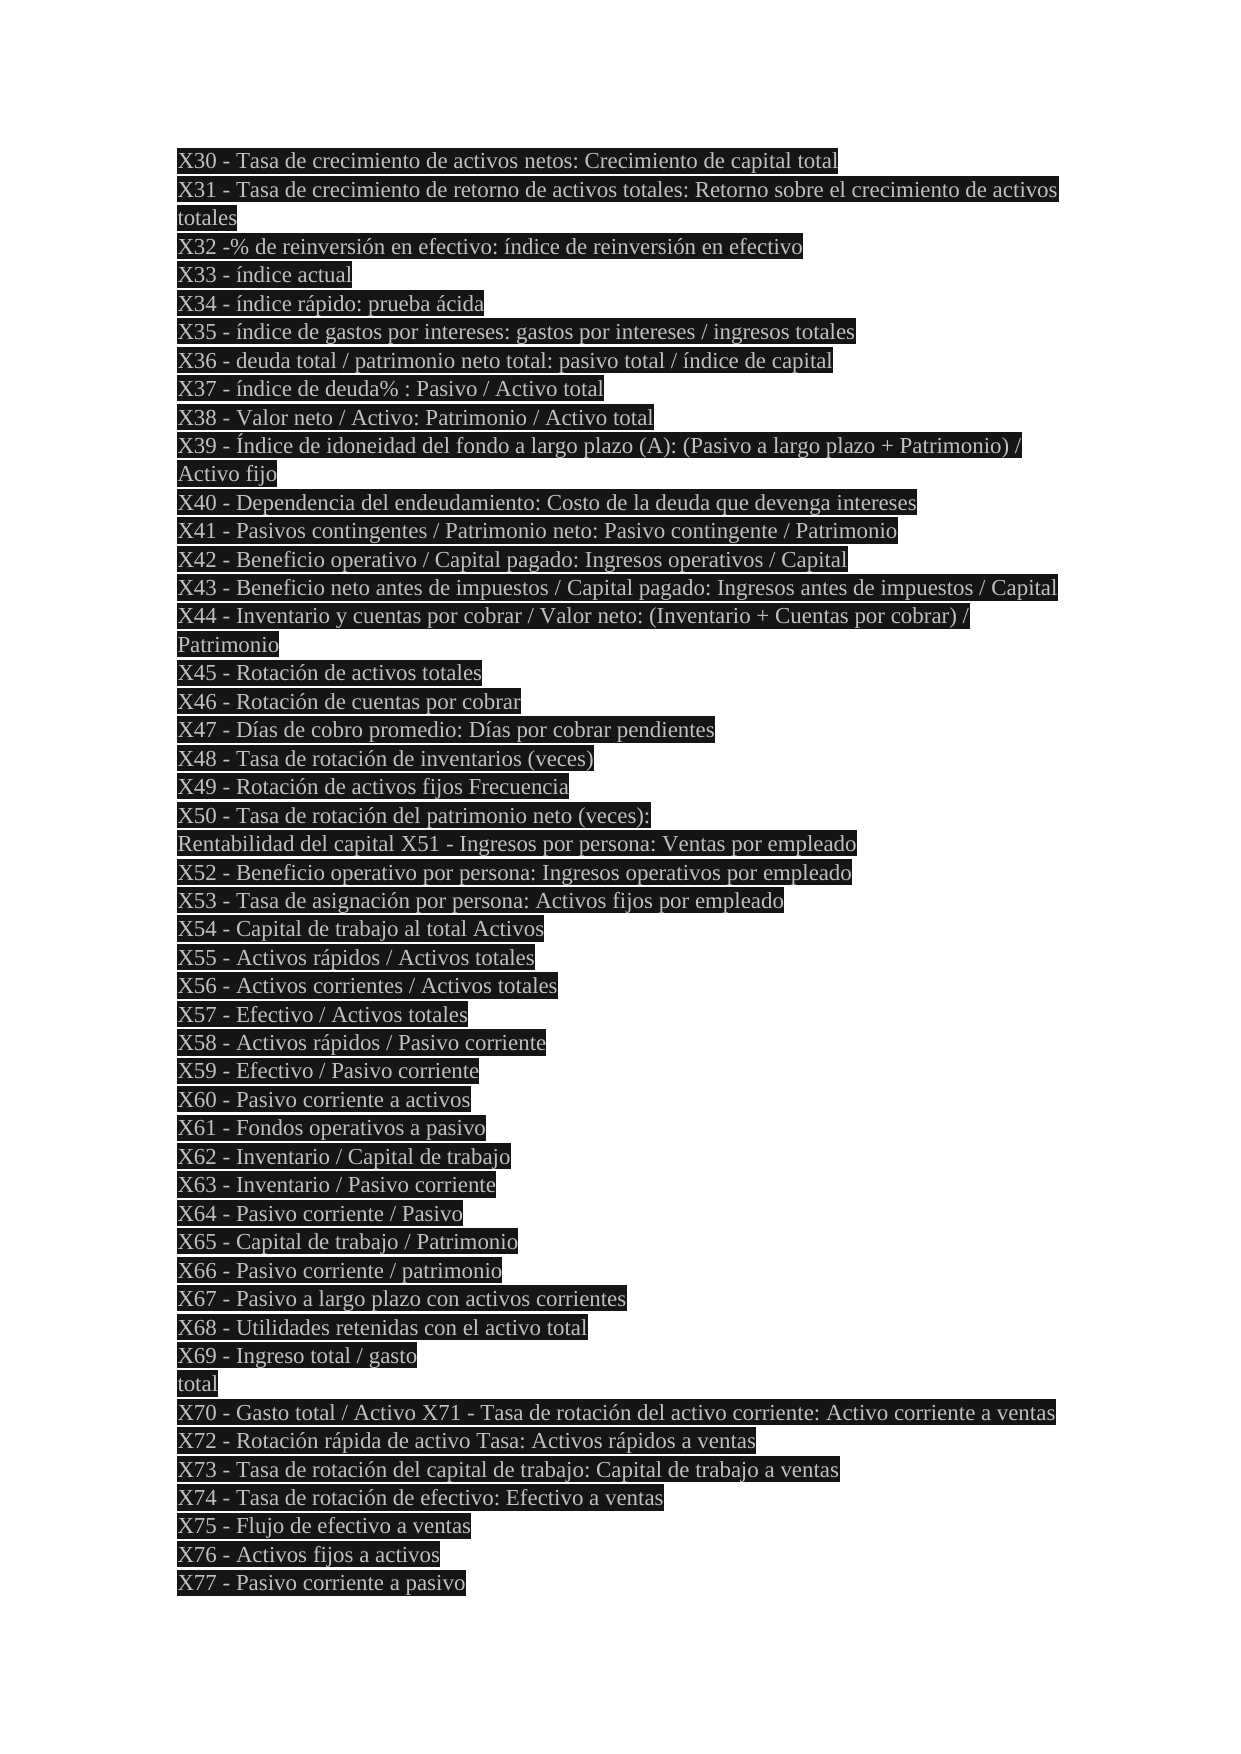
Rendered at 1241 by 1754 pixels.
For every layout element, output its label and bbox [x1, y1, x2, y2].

text [177, 148, 1063, 1596]
